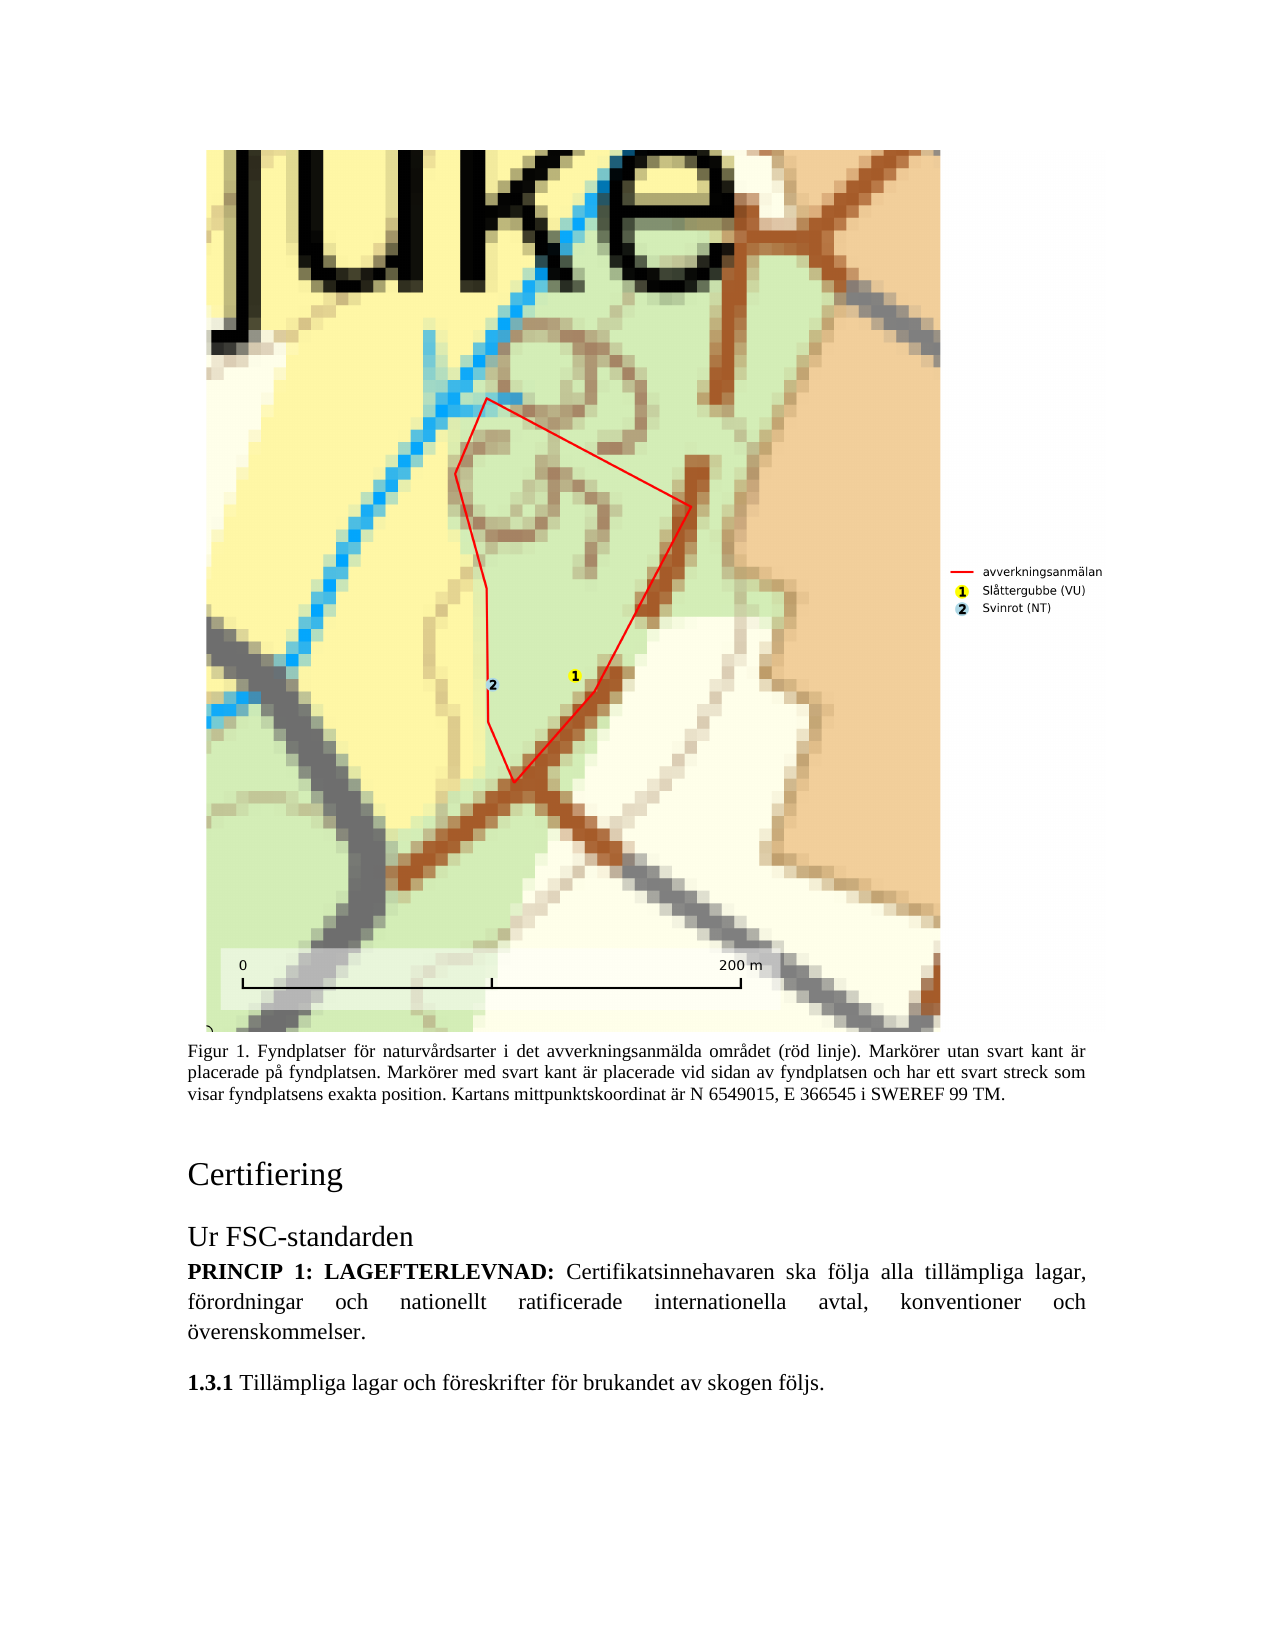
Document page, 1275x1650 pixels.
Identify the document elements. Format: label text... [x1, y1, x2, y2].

text 1.3.1 Tillämpliga lagar och föreskrifter för brukandet av skogen följs. [187, 1369, 1087, 1396]
subtitle Certifiering [187, 1154, 1087, 1193]
subtitle Ur FSC-standarden [187, 1219, 1087, 1253]
picture [206, 150, 1107, 1032]
text Figur 1. Fyndplatser för naturvårdsarter i det avverkningsanmälda området (röd linje). Markörer utan svart kant är placerade på fyndplatsen. Markörer med svart kant är placerade vid sidan av fyndplatsen och har ett svart streck som visar fyndplatsens exakta position. Kartans mittpunktskoordinat är N 6549015, E 366545 i SWEREF 99 TM. [187, 1039, 1087, 1104]
text PRINCIP 1: LAGEFTERLEVNAD: Certifikatsinnehavaren ska följa alla tillämpliga lagar, förordningar och nationellt ratificerade internationella avtal, konventioner och överenskommelser. [187, 1258, 1087, 1344]
